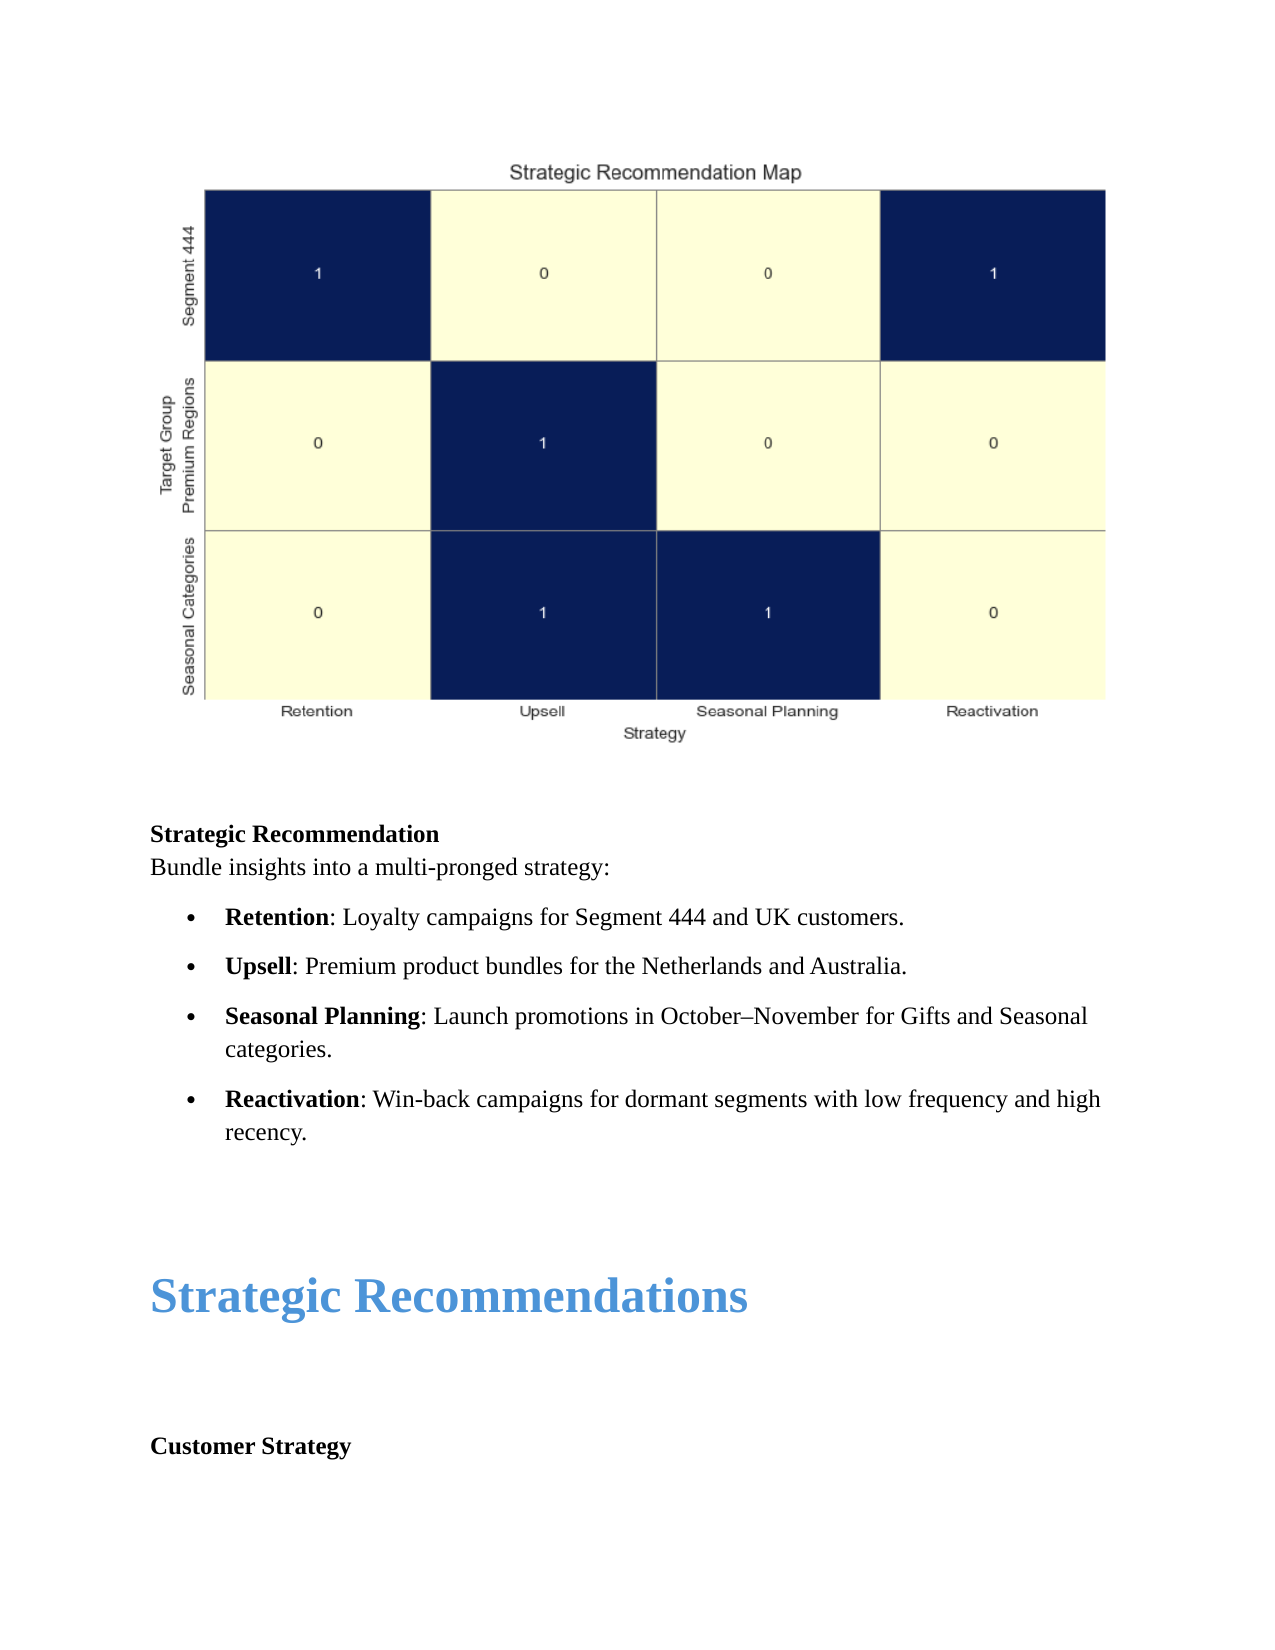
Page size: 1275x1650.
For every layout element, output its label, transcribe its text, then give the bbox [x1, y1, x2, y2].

list Upsell: Premium product bundles for the Netherlands and Australia. [187, 951, 1125, 980]
list Retention: Loyalty campaigns for Segment 444 and UK customers. [187, 902, 1125, 931]
picture [150, 150, 1125, 769]
list Seasonal Planning: Launch promotions in October–November for Gifts and Seasonal categories. [187, 1001, 1125, 1063]
text Customer Strategy [150, 1431, 1125, 1460]
text Strategic Recommendations [150, 1266, 1125, 1323]
text Strategic Recommendation Bundle insights into a multi-pronged strategy: [150, 819, 1125, 881]
list Reactivation: Win-back campaigns for dormant segments with low frequency and high recency. [187, 1084, 1125, 1146]
